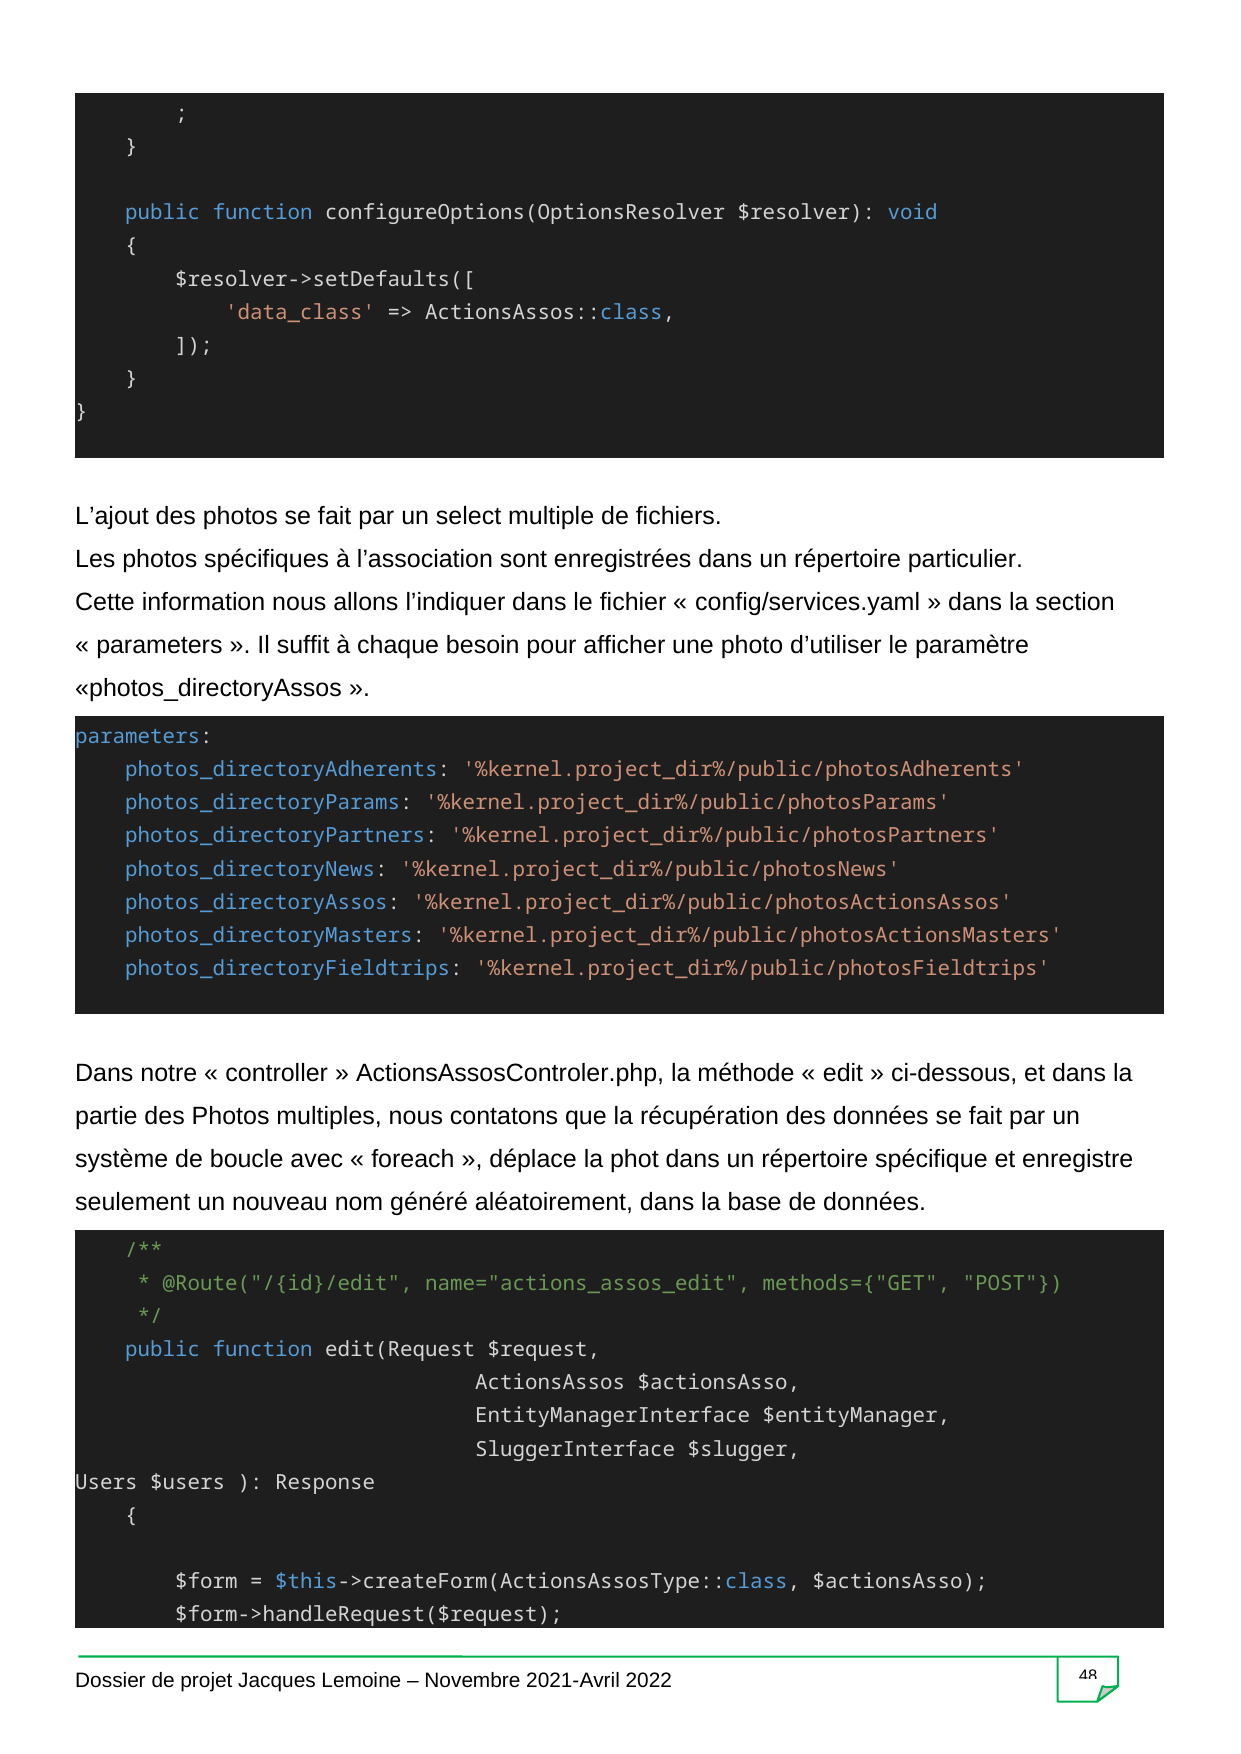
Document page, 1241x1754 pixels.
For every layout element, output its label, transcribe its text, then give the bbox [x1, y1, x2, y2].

text { [75, 226, 1164, 259]
text $form->handleRequest($request); [75, 1594, 1164, 1628]
text * @Route("/{id}/edit", name="actions_assos_edit", methods={"GET", "POST"}) [75, 1263, 1164, 1296]
text Les photos spécifiques à l’association sont enregistrées dans un répertoire particulier. [75, 544, 1164, 573]
text SluggerInterface $slugger, Users $users ): Response [75, 1429, 1164, 1495]
text $resolver->setDefaults([ [75, 259, 1164, 292]
text photos_directoryMasters: '%kernel.project_dir%/public/photosActionsMasters' [75, 915, 1164, 948]
text parameters: [75, 716, 1164, 749]
text public function configureOptions(OptionsResolver $resolver): void [75, 193, 1164, 226]
text } [75, 358, 1164, 391]
text ActionsAssos $actionsAsso, [75, 1363, 1164, 1396]
text L’ajout des photos se fait par un select multiple de fichiers. [75, 501, 1164, 529]
text */ [75, 1296, 1164, 1329]
text Dans notre « controller » ActionsAssosControler.php, la méthode « edit » ci-dessous, et dans la partie des Photos multiples, nous contatons que la récupération des données se fait par un système de boucle avec « foreach », déplace la phot dans un répertoire spécifique et enregistre seulement un nouveau nom généré aléatoirement, dans la base de données. [75, 1058, 1164, 1216]
text ]); [75, 325, 1164, 358]
text photos_directoryNews: '%kernel.project_dir%/public/photosNews' [75, 849, 1164, 882]
text $form = $this->createForm(ActionsAssosType::class, $actionsAsso); [75, 1561, 1164, 1594]
text Cette information nous allons l’indiquer dans le fichier « config/services.yaml » dans la section « parameters ». Il suffit à chaque besoin pour afficher une photo d’utiliser le paramètre «photos_directoryAssos ». [75, 587, 1164, 702]
text } [75, 126, 1164, 159]
text photos_directoryPartners: '%kernel.project_dir%/public/photosPartners' [75, 816, 1164, 849]
text EntityManagerInterface $entityManager, [75, 1396, 1164, 1429]
text 'data_class' => ActionsAssos::class, [75, 292, 1164, 325]
text /** [75, 1230, 1164, 1263]
text { [75, 1495, 1164, 1528]
text photos_directoryFieldtrips: '%kernel.project_dir%/public/photosFieldtrips' [75, 948, 1164, 981]
text } [75, 391, 1164, 424]
text ; [75, 93, 1164, 126]
text public function edit(Request $request, [75, 1329, 1164, 1363]
text photos_directoryAdherents: '%kernel.project_dir%/public/photosAdherents' [75, 749, 1164, 783]
text photos_directoryAssos: '%kernel.project_dir%/public/photosActionsAssos' [75, 882, 1164, 915]
text photos_directoryParams: '%kernel.project_dir%/public/photosParams' [75, 783, 1164, 816]
